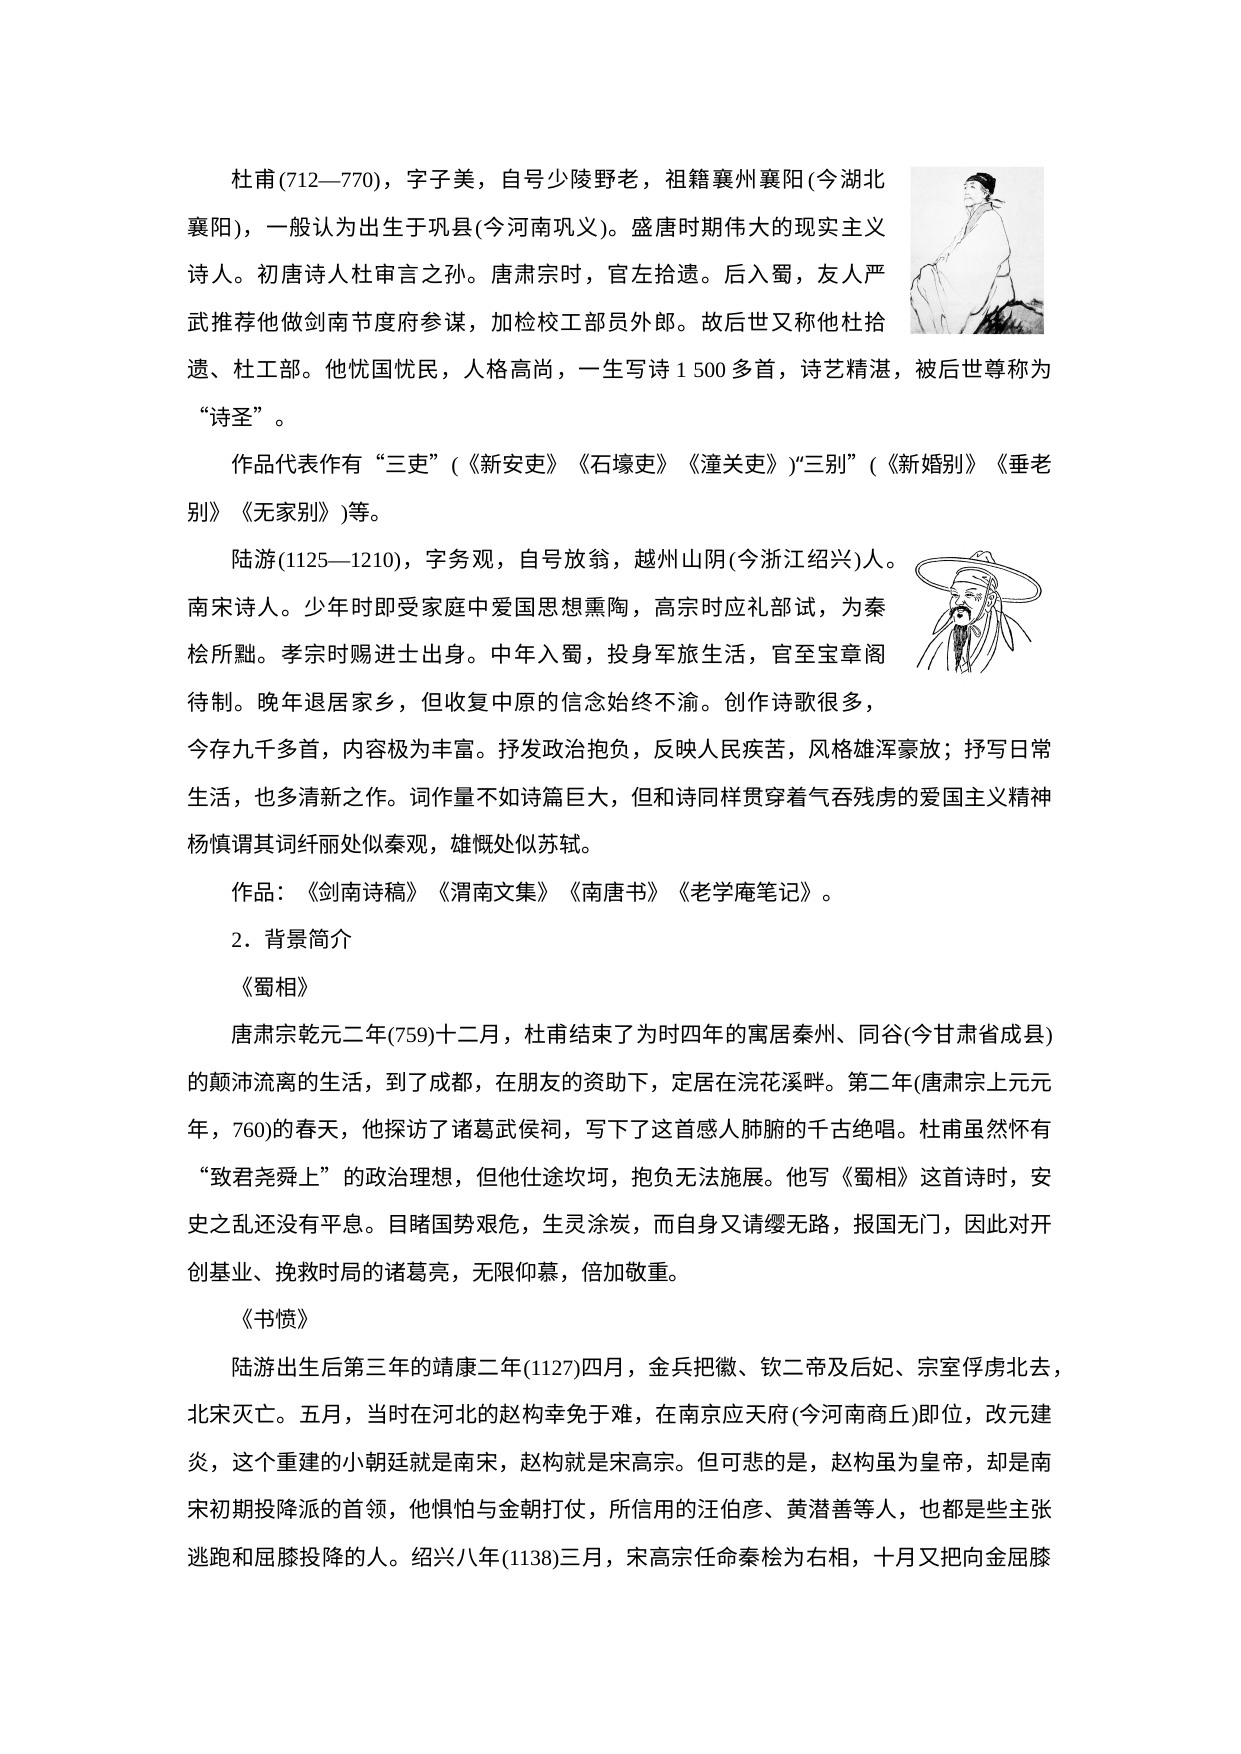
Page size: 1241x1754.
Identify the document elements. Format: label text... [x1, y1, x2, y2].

text 杜甫(712—770)，字子美，自号少陵野老，祖籍襄州襄阳(今湖北襄阳)，一般认为出生于巩县(今河南巩义)。盛唐时期伟大的现实主义诗人。初唐诗人杜审言之孙。唐肃宗时，官左拾遗。后入蜀，友人严武推荐他做剑南节度府参谋，加检校工部员外郎。故后世又称他杜拾遗、杜工部。他忧国忧民，人格高尚，一生写诗1 500多首，诗艺精湛，被后世尊称为“诗圣”。 [187, 162, 1053, 431]
text 《书愤》 [187, 1302, 1053, 1334]
text 作品：《剑南诗稿》《渭南文集》《南唐书》《老学庵笔记》。 [187, 874, 1053, 906]
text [187, 1349, 1053, 1571]
text 作品代表作有“三吏”(《新安吏》《石壕吏》《潼关吏》)“三别”(《新婚别》《垂老别》《无家别》)等。 [187, 447, 1053, 526]
text 唐肃宗乾元二年(759)十二月，杜甫结束了为时四年的寓居秦州、同谷(今甘肃省成县)的颠沛流离的生活，到了成都，在朋友的资助下，定居在浣花溪畔。第二年(唐肃宗上元元年，760)的春天，他探访了诸葛武侯祠，写下了这首感人肺腑的千古绝唱。杜甫虽然怀有“致君尧舜上”的政治理想，但他仕途坎坷，抱负无法施展。他写《蜀相》这首诗时，安史之乱还没有平息。目睹国势艰危，生灵涂炭，而自身又请缨无路，报国无门，因此对开创基业、挽救时局的诸葛亮，无限仰慕，倍加敬重。 [187, 1017, 1053, 1286]
picture [904, 542, 1053, 688]
text 2．背景简介 [187, 922, 1053, 954]
picture [904, 162, 1053, 346]
text 陆游(1125—1210)，字务观，自号放翁，越州山阴(今浙江绍兴)人。南宋诗人。少年时即受家庭中爱国思想熏陶，高宗时应礼部试，为秦桧所黜。孝宗时赐进士出身。中年入蜀，投身军旅生活，官至宝章阁待制。晚年退居家乡，但收复中原的信念始终不渝。创作诗歌很多，今存九千多首，内容极为丰富。抒发政治抱负，反映人民疾苦，风格雄浑豪放；抒写日常生活，也多清新之作。词作量不如诗篇巨大，但和诗同样贯穿着气吞残虏的爱国主义精神。杨慎谓其词纤丽处似秦观，雄慨处似苏轼。 [187, 542, 1053, 859]
text 《蜀相》 [187, 969, 1053, 1001]
